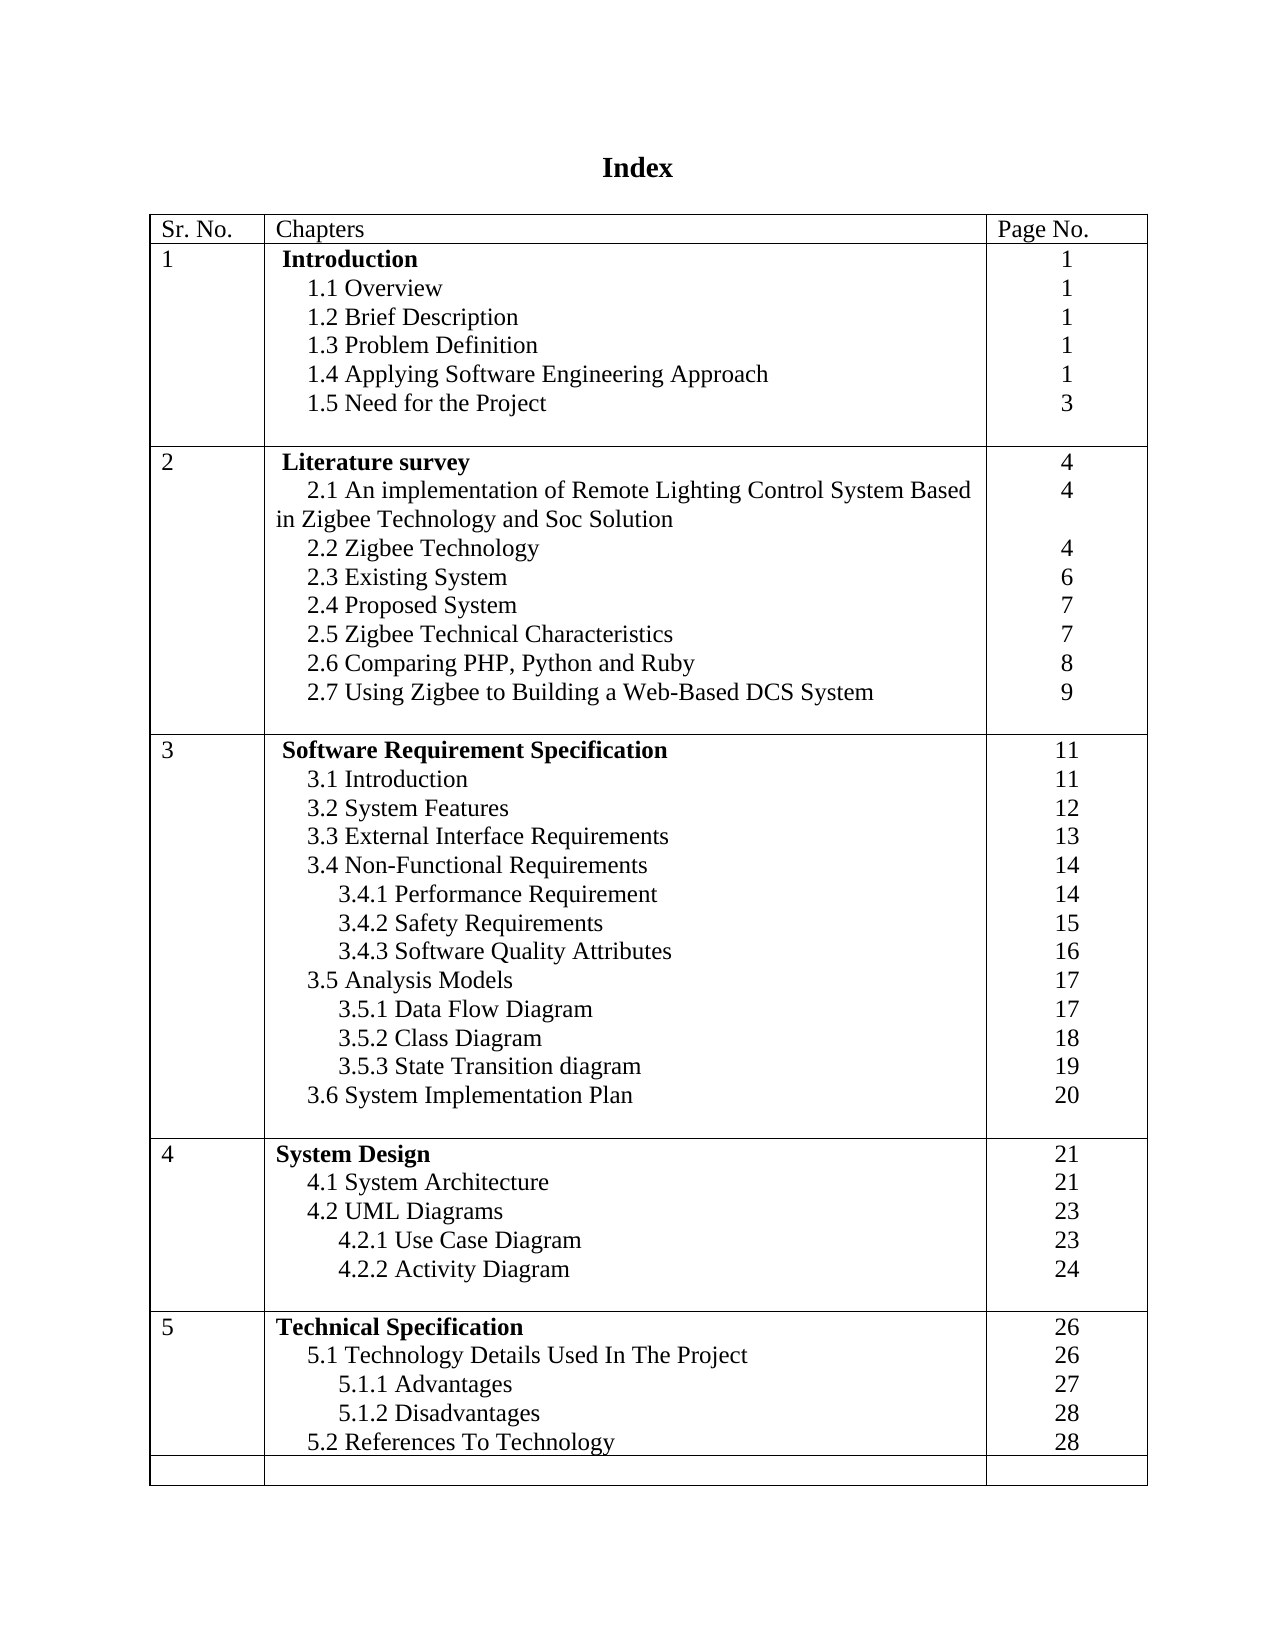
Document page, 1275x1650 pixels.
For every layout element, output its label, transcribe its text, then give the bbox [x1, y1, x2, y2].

table_cell 4 4 4 6 7 7 8 9 [987, 447, 1147, 734]
table_cell 1 1 1 1 1 3 [987, 244, 1147, 446]
table_cell Literature survey 2.1 An implementation of Remote Lighting Control System Based in Zigbee Technology and Soc Solution 2.2 Zigbee Technology 2.3 Existing System 2.4 Proposed System 2.5 Zigbee Technical Characteristics 2.6 Comparing PHP, Python and Ruby 2.7 Using Zigbee to Building a Web-Based DCS System [265, 447, 986, 734]
table_cell 11 11 12 13 14 14 15 16 17 17 18 19 20 [987, 735, 1147, 1138]
table_cell Technical Specification 5.1 Technology Details Used In The Project 5.1.1 Advantages 5.1.2 Disadvantages 5.2 References To Technology [265, 1312, 986, 1455]
table_header Page No. [987, 215, 1147, 243]
text Index [150, 150, 1125, 183]
table_cell [265, 1456, 986, 1485]
table_cell 26 26 27 28 28 [987, 1312, 1147, 1455]
table_cell 2 [151, 447, 264, 734]
table_cell 3 [151, 735, 264, 1138]
table_cell 1 [151, 244, 264, 446]
table_header Chapters [265, 215, 986, 243]
table_cell System Design 4.1 System Architecture 4.2 UML Diagrams 4.2.1 Use Case Diagram 4.2.2 Activity Diagram [265, 1139, 986, 1311]
table_header Sr. No. [151, 215, 264, 243]
table_cell 21 21 23 23 24 [987, 1139, 1147, 1311]
table_cell 5 [151, 1312, 264, 1455]
table_cell Software Requirement Specification 3.1 Introduction 3.2 System Features 3.3 External Interface Requirements 3.4 Non-Functional Requirements 3.4.1 Performance Requirement 3.4.2 Safety Requirements 3.4.3 Software Quality Attributes 3.5 Analysis Models 3.5.1 Data Flow Diagram 3.5.2 Class Diagram 3.5.3 State Transition diagram 3.6 System Implementation Plan [265, 735, 986, 1138]
table_cell [151, 1456, 264, 1485]
table_cell Introduction 1.1 Overview 1.2 Brief Description 1.3 Problem Definition 1.4 Applying Software Engineering Approach 1.5 Need for the Project [265, 244, 986, 446]
table_cell [987, 1456, 1147, 1485]
table_cell 4 [151, 1139, 264, 1311]
